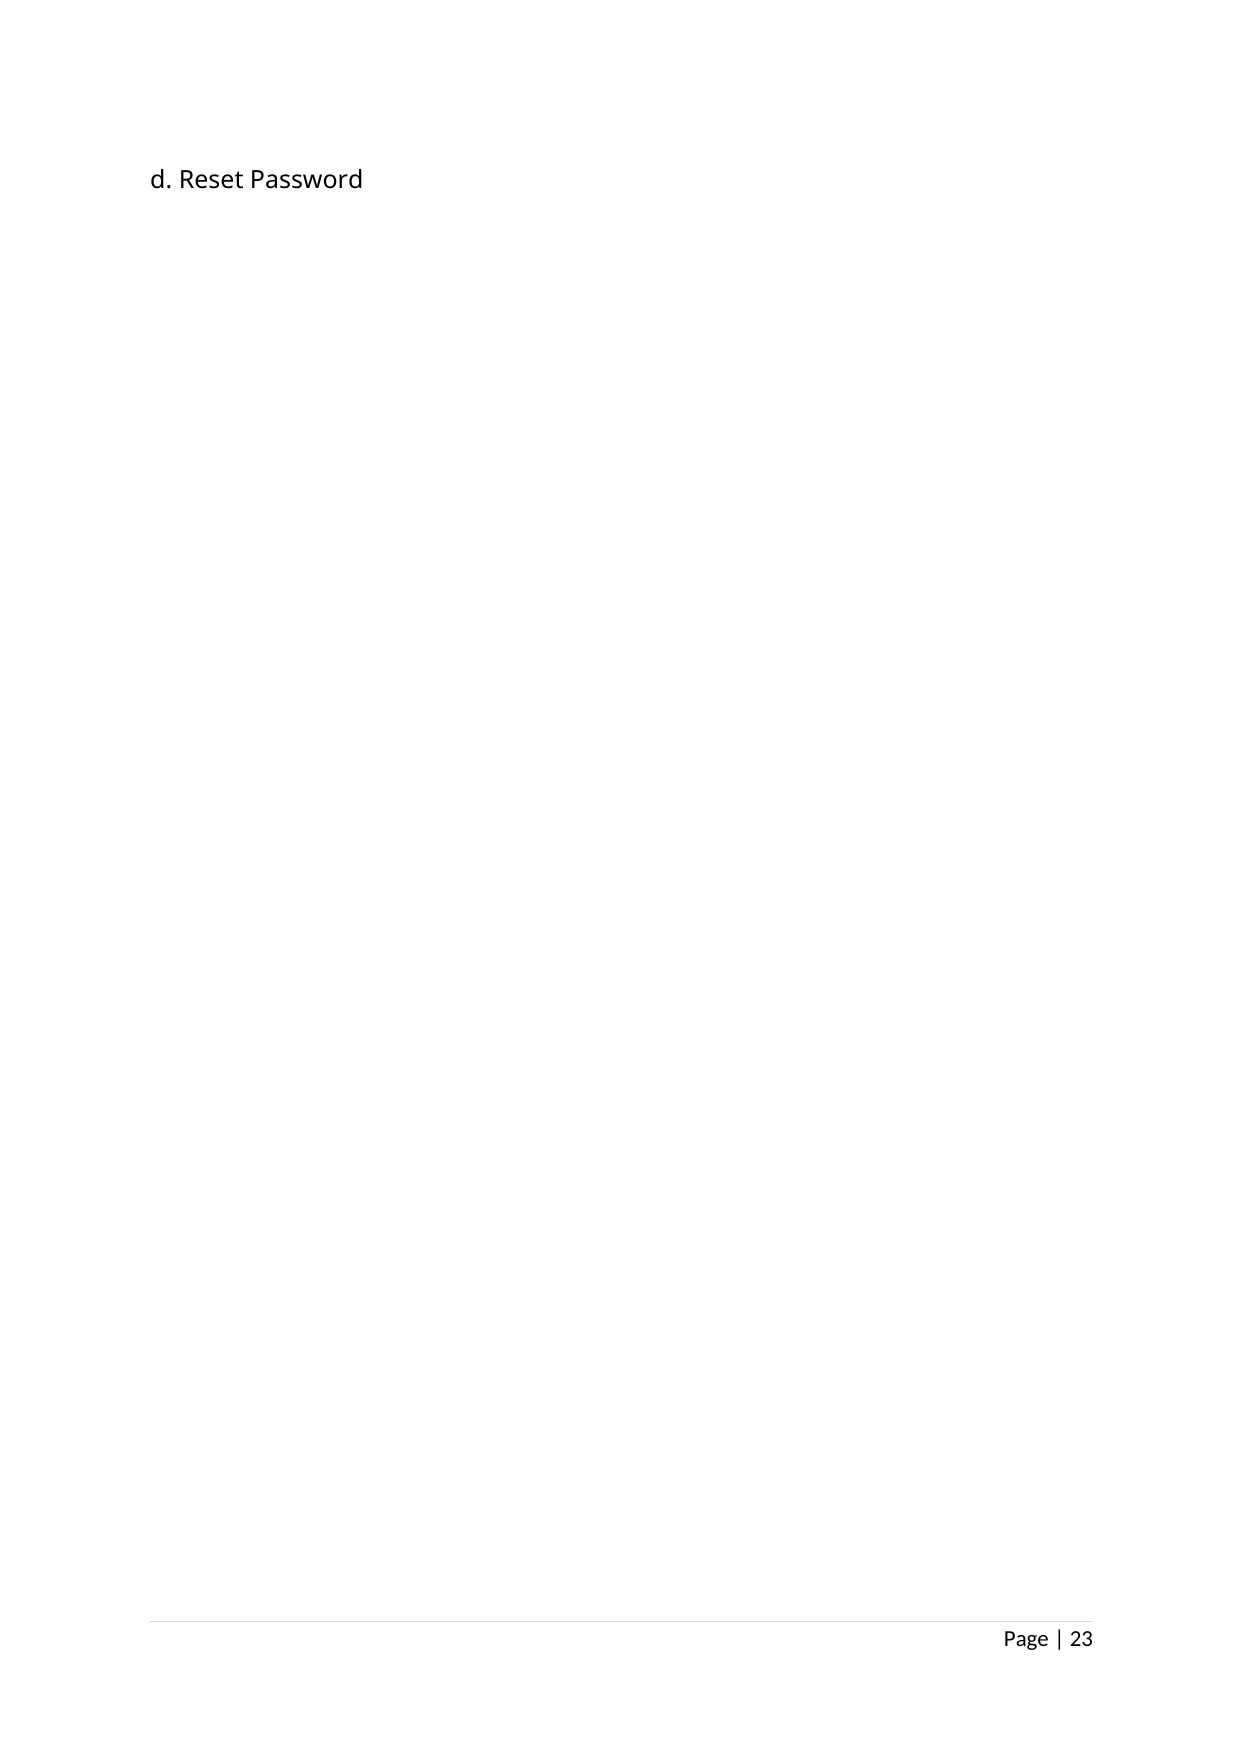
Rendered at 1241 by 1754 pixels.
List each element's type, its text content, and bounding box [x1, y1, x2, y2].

subtitle d. Reset Password [150, 161, 1093, 196]
